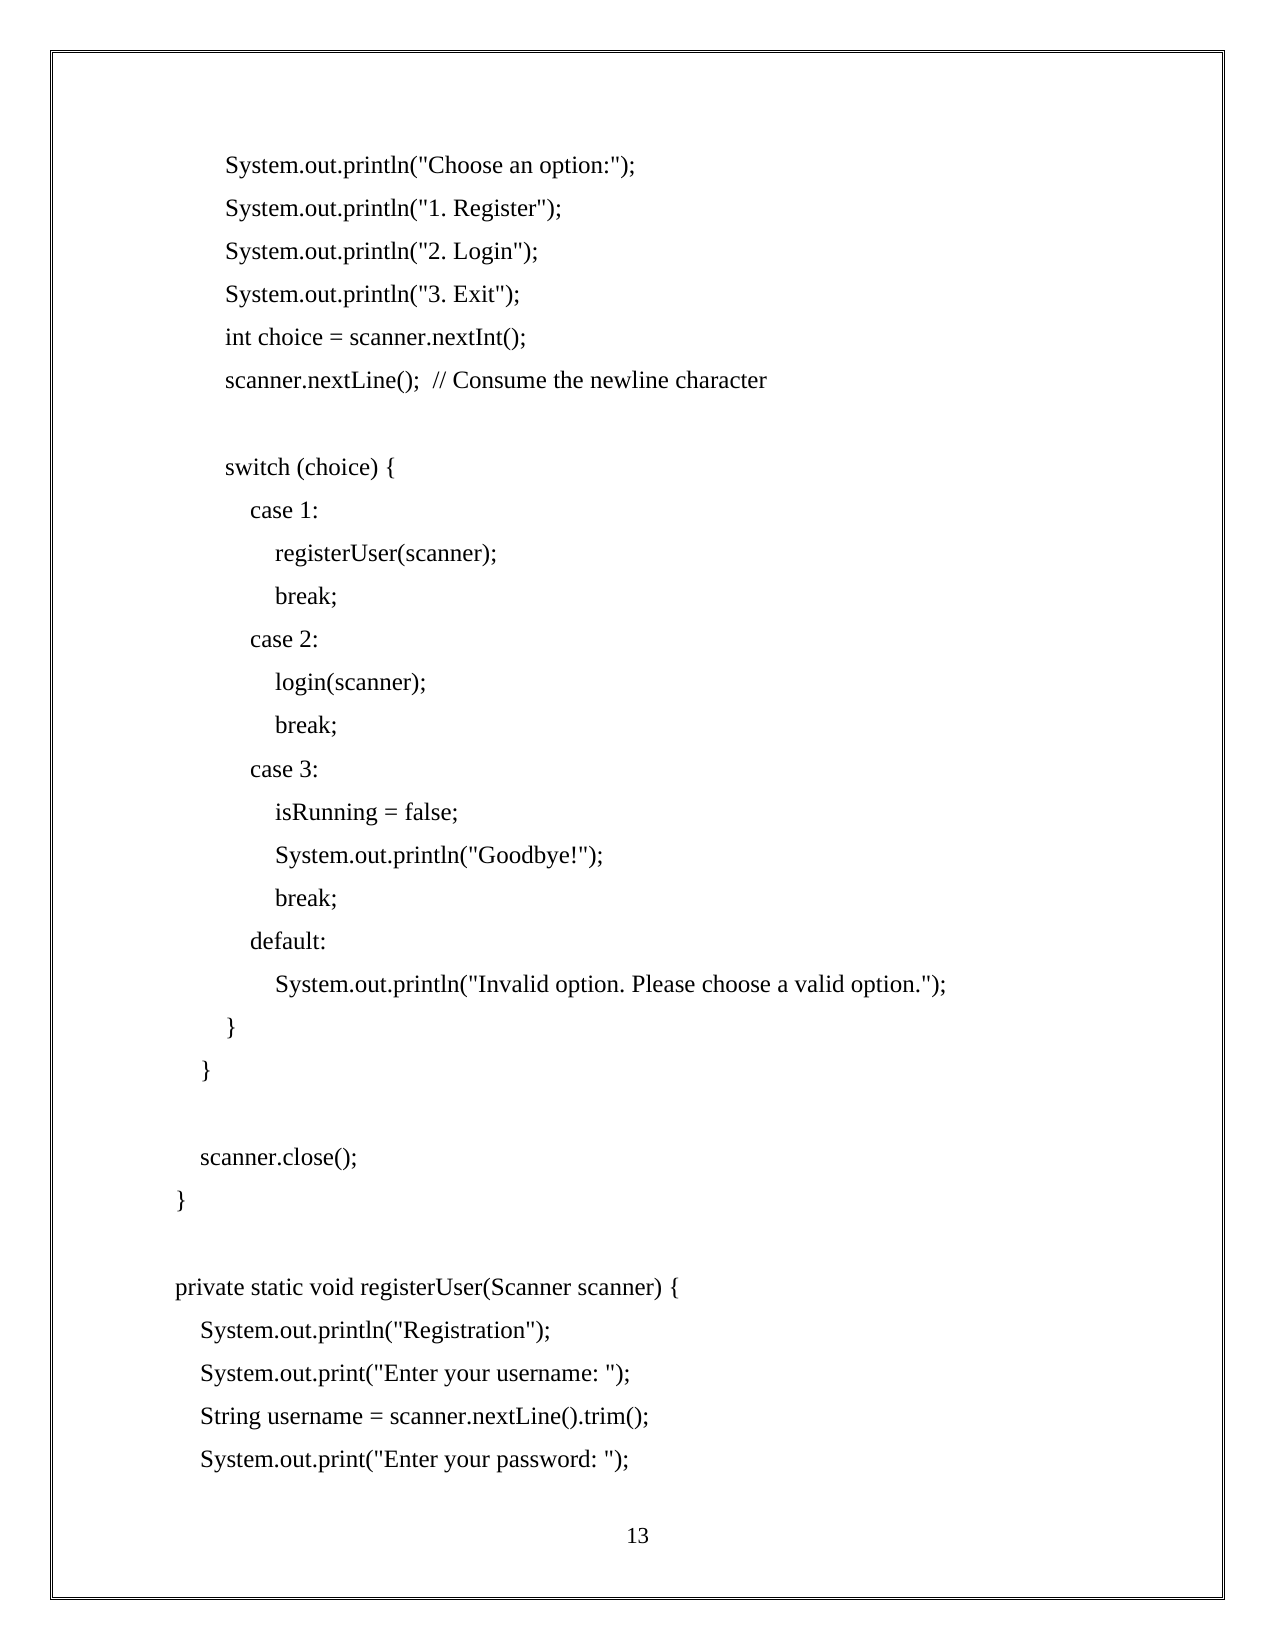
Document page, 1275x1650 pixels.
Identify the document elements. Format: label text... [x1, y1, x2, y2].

text switch (choice) { case 1: [225, 452, 399, 524]
text int choice = scanner.nextInt(); [225, 322, 1135, 351]
text isRunning = false; System.out.println("Goodbye!"); break; [275, 797, 606, 912]
text private static void registerUser(Scanner scanner) { System.out.println("Registration"); System.out.print("Enter your username: "); String username = scanner.nextLine().trim(); System.out.print("Enter your password: "); [175, 1272, 683, 1473]
text scanner.nextLine(); // Consume the newline character [225, 366, 1135, 394]
text default: [250, 926, 1135, 955]
text case 2: [250, 624, 1135, 653]
text } [225, 1012, 1135, 1041]
text } [200, 1056, 1135, 1084]
text registerUser(scanner); break; [275, 538, 499, 610]
text System.out.println("Invalid option. Please choose a valid option."); [275, 969, 1135, 998]
text login(scanner); break; [275, 667, 428, 739]
text scanner.close(); [200, 1142, 1135, 1171]
text } [175, 1185, 1135, 1214]
text case 3: [250, 754, 1135, 782]
text System.out.println("Choose an option:"); System.out.println("1. Register"); System.out.println("2. Login"); System.out.println("3. Exit"); [225, 150, 638, 308]
